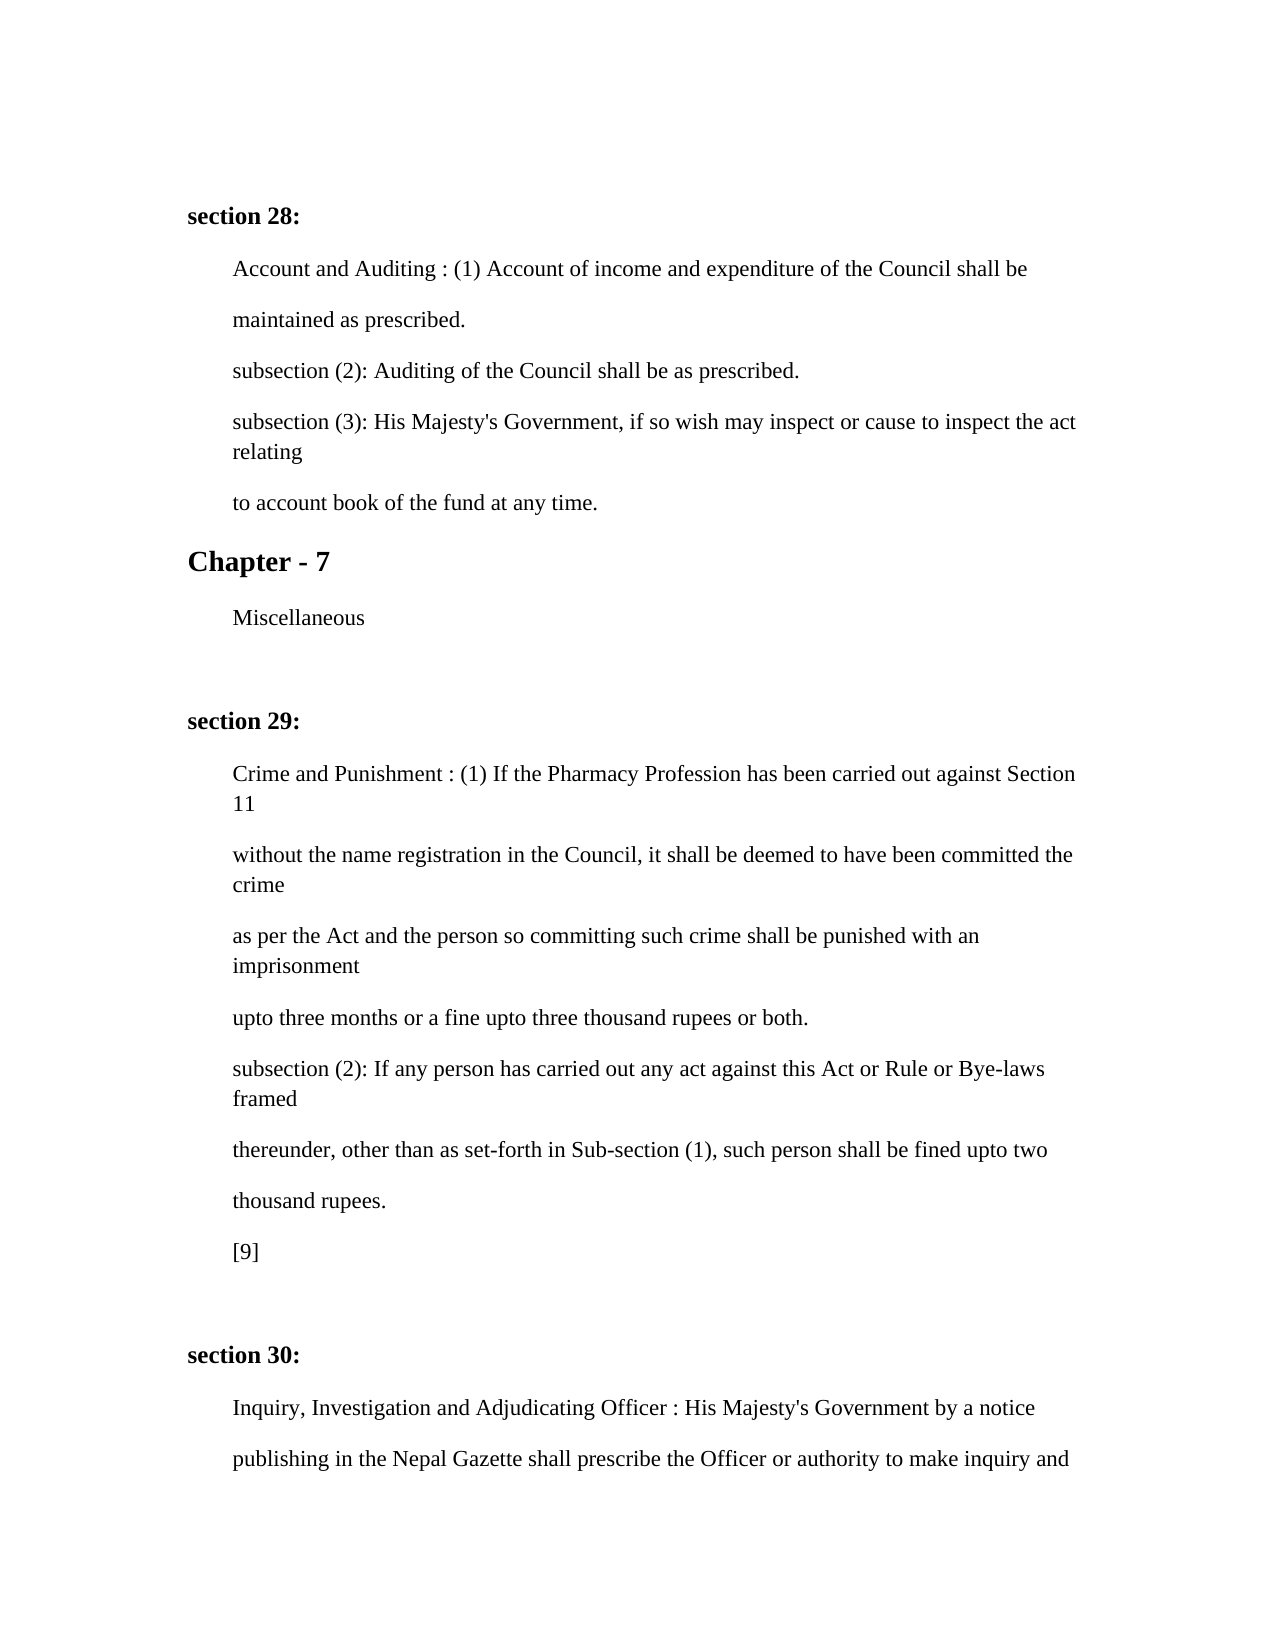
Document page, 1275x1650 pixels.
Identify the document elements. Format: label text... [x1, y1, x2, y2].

text publishing in the Nepal Gazette shall prescribe the Officer or authority to make inquiry and [232, 1445, 1087, 1471]
text thousand rupees. [232, 1187, 1087, 1213]
text section 29: [187, 706, 1087, 735]
text upto three months or a fine upto three thousand rupees or both. [232, 1003, 1087, 1030]
text Inquiry, Investigation and Adjudicating Officer : His Majesty's Government by a notice [232, 1394, 1087, 1420]
text to account book of the fund at any time. [232, 489, 1087, 516]
text [9] [232, 1238, 1087, 1264]
text Chapter - 7 [187, 544, 1087, 578]
text subsection (2): Auditing of the Council shall be as prescribed. [232, 357, 1087, 383]
text as per the Act and the person so committing such crime shall be punished with an imprisonment [232, 922, 1087, 979]
text subsection (3): His Majesty's Government, if so wish may inspect or cause to inspect the act relating [232, 408, 1087, 464]
text Crime and Punishment : (1) If the Pharmacy Profession has been carried out against Section 11 [232, 760, 1087, 816]
text section 28: [187, 201, 1087, 230]
text maintained as prescribed. [232, 306, 1087, 332]
text Miscellaneous [232, 604, 1087, 630]
text section 30: [187, 1340, 1087, 1369]
text thereunder, other than as set-forth in Sub-section (1), such person shall be fined upto two [232, 1136, 1087, 1162]
text Account and Auditing : (1) Account of income and expenditure of the Council shall be [232, 255, 1087, 281]
text subsection (2): If any person has carried out any act against this Act or Rule or Bye-laws framed [232, 1054, 1087, 1111]
text without the name registration in the Council, it shall be deemed to have been committed the crime [232, 841, 1087, 898]
